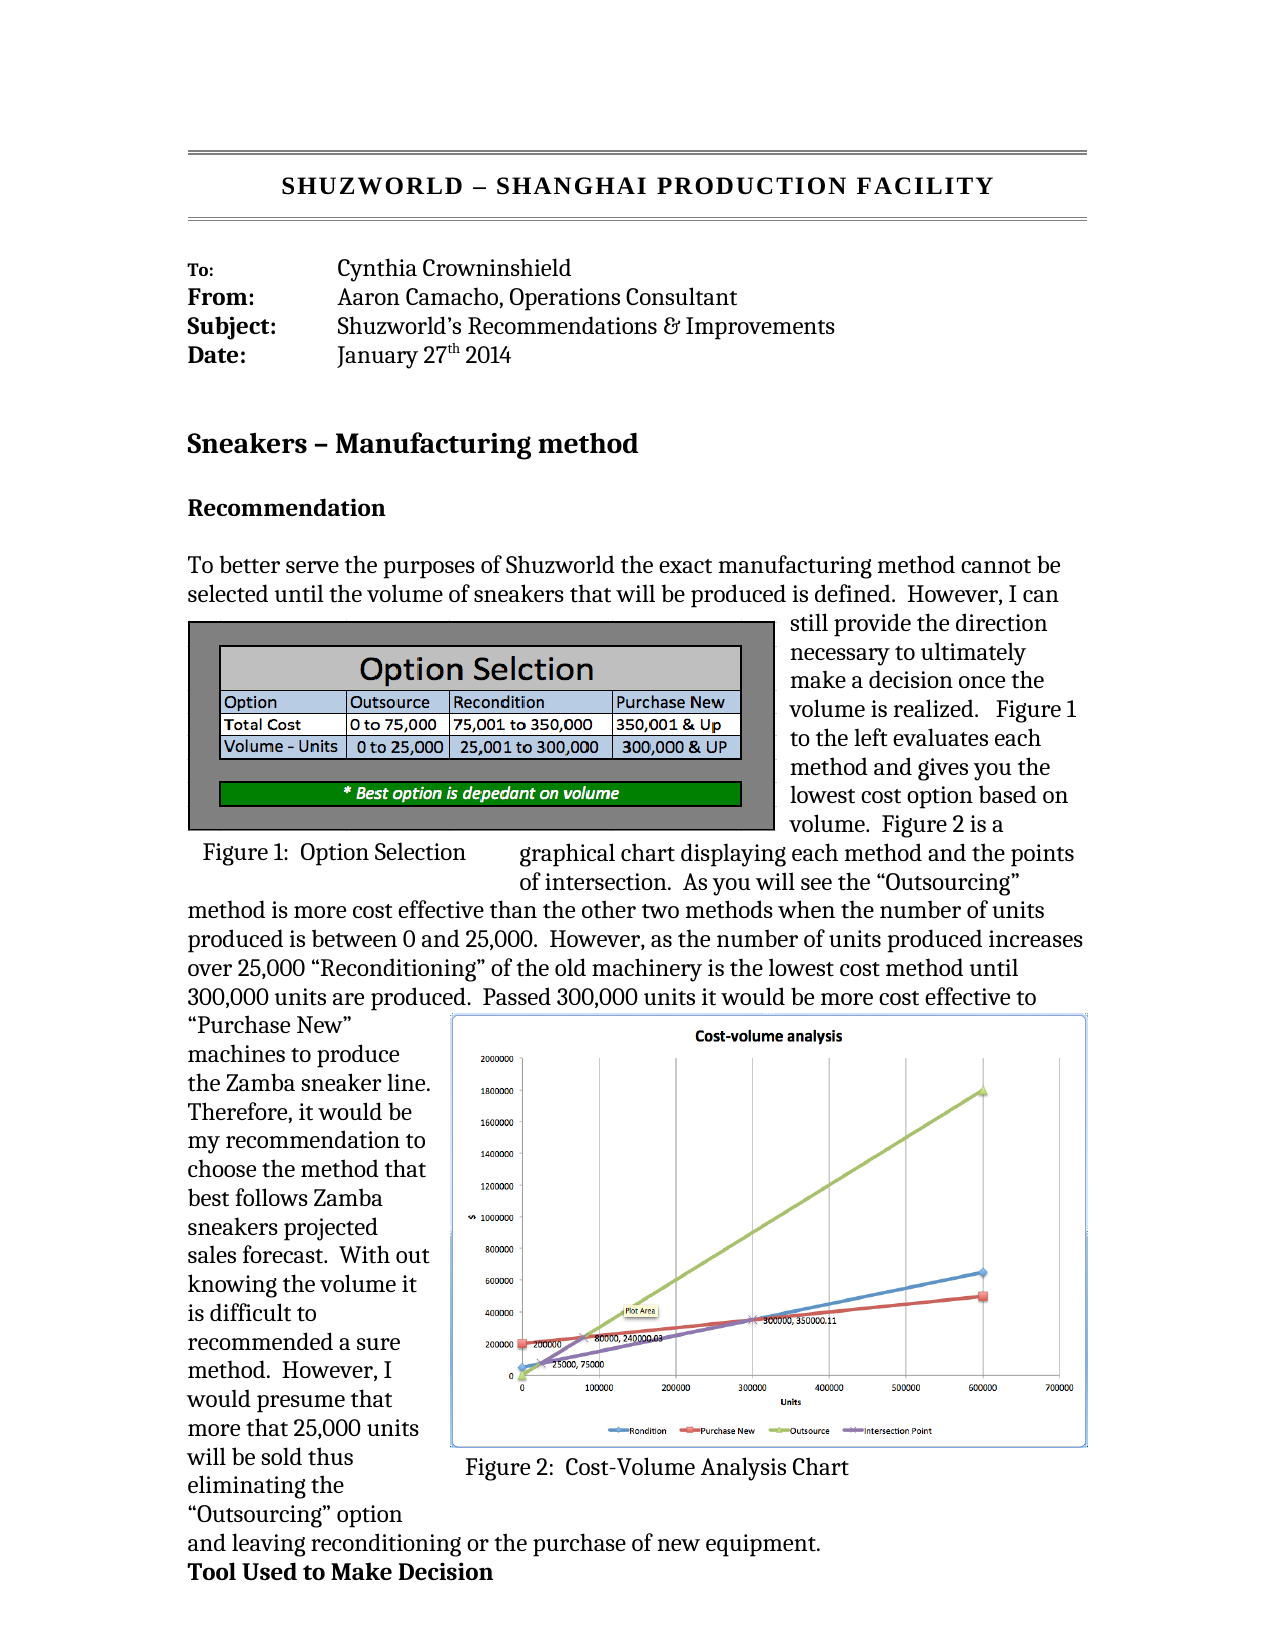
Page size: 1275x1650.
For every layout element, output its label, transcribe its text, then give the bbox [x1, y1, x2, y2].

text Date: January 27th 2014 [187, 341, 1087, 369]
picture [450, 1013, 1088, 1448]
text Sneakers – Manufacturing method [187, 427, 1087, 460]
text Recommendation [187, 494, 1087, 523]
text Subject: Shuzworld’s Recommendations & Improvements [187, 312, 1087, 341]
text Tool Used to Make Decision [187, 1558, 1087, 1586]
text From: Aaron Camacho, Operations Consultant [187, 283, 1087, 312]
text Shuzworld – Shanghai production facility [187, 154, 1087, 221]
text To: Cynthia Crowninshield [187, 254, 1087, 283]
